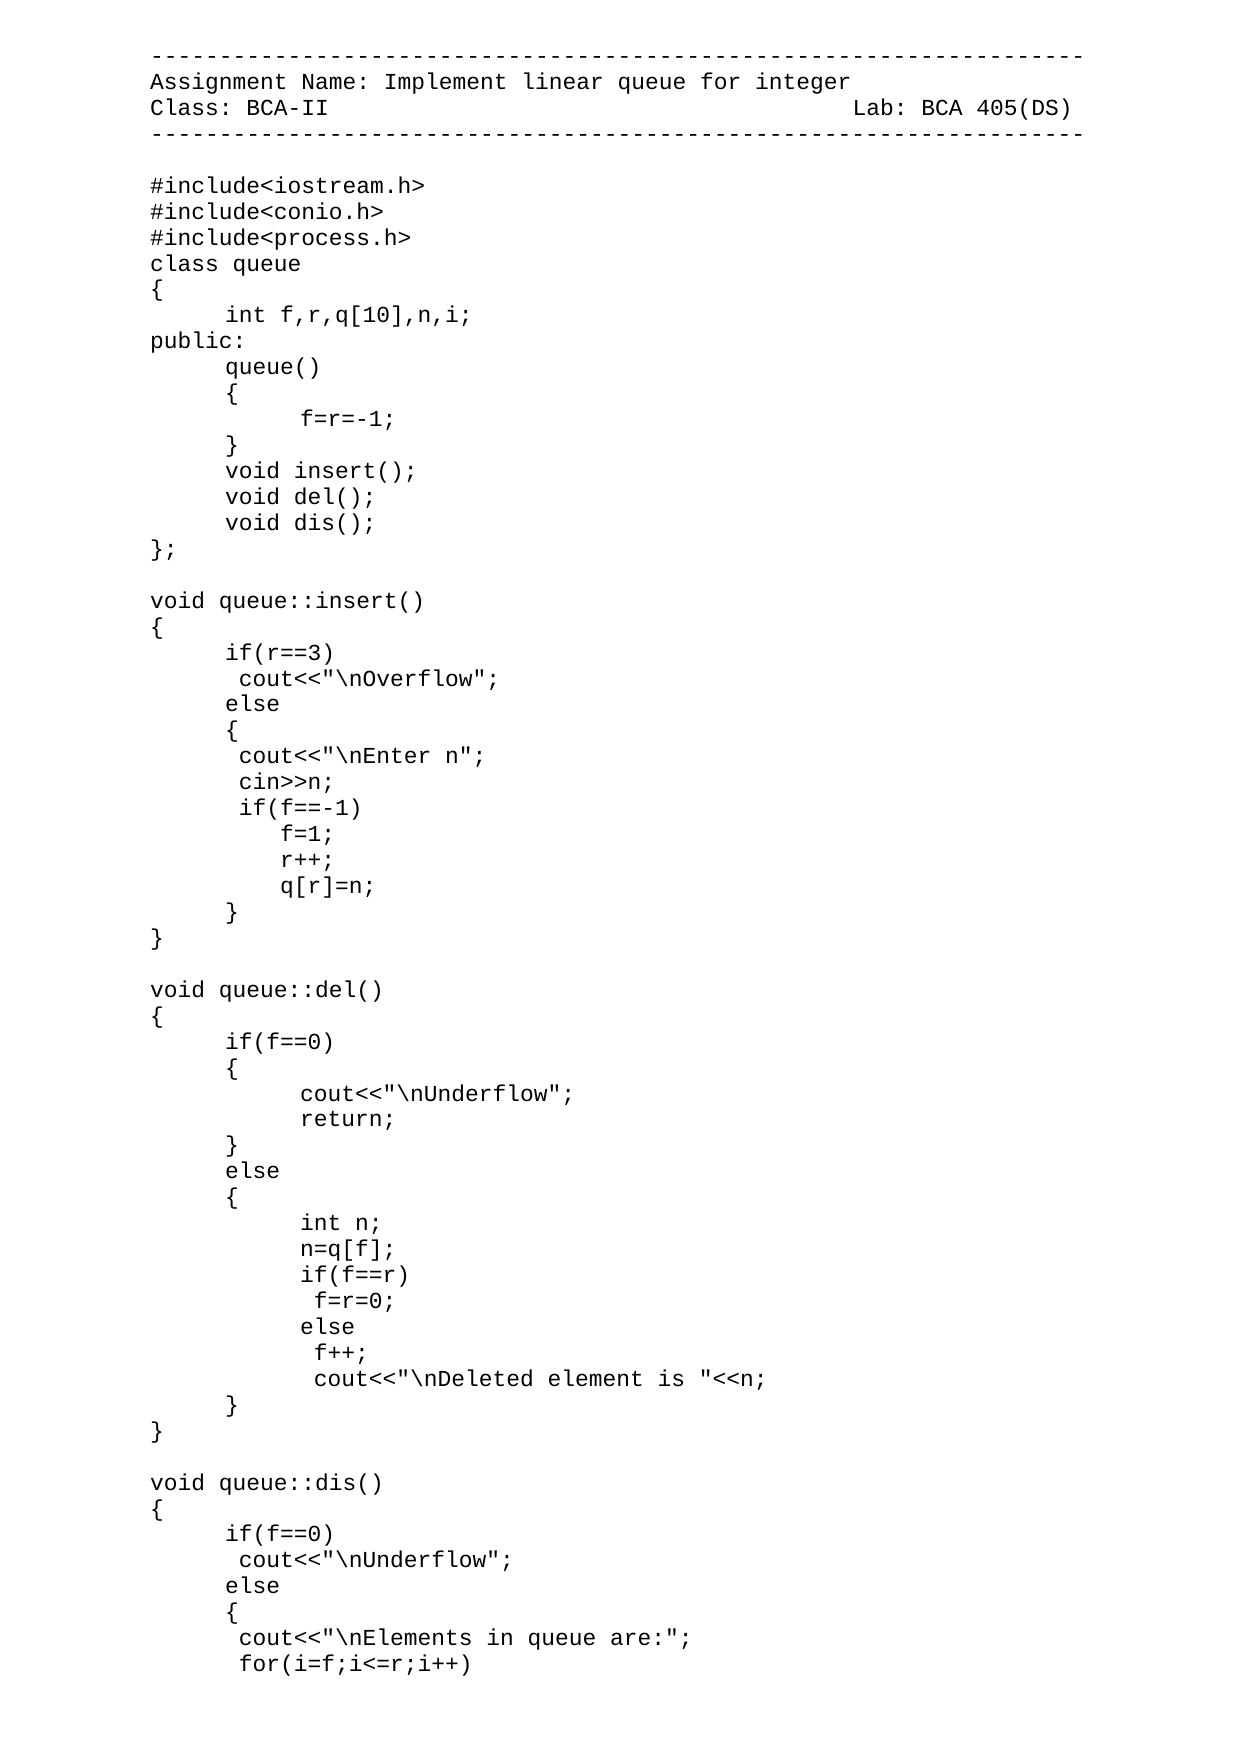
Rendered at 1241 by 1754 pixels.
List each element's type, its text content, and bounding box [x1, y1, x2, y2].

text --------------------------------------------------------------------Assignment Name: Implement linear queue for integer [150, 44, 1090, 96]
text cin>>n; [150, 771, 1090, 797]
text } [150, 1419, 1090, 1445]
text cout<<"\nUnderflow"; [150, 1082, 1090, 1108]
text if(f==r) [150, 1263, 1090, 1289]
text } [150, 900, 1090, 926]
text Class: BCA-II Lab: BCA 405(DS) [150, 96, 1090, 122]
text } [150, 1134, 1090, 1160]
text q[r]=n; [150, 874, 1090, 900]
text void queue::insert() [150, 589, 1090, 615]
text { [150, 1056, 1090, 1082]
text cout<<"\nUnderflow"; [150, 1549, 1090, 1575]
text r++; [150, 848, 1090, 874]
text f=1; [150, 822, 1090, 848]
text #include<conio.h> [150, 200, 1090, 226]
text -------------------------------------------------------------------- [150, 122, 1090, 148]
text { [150, 719, 1090, 745]
text n=q[f]; [150, 1237, 1090, 1263]
text queue() [150, 356, 1090, 382]
text class queue [150, 252, 1090, 278]
text } [150, 1393, 1090, 1419]
text { [150, 382, 1090, 407]
text return; [150, 1108, 1090, 1134]
text if(r==3) [150, 641, 1090, 667]
text else [150, 1315, 1090, 1341]
text if(f==0) [150, 1523, 1090, 1549]
text void (); [150, 485, 1090, 511]
text else [150, 1575, 1090, 1601]
text if(f==-1) [150, 797, 1090, 822]
text #include<iostream.h> [150, 174, 1090, 200]
text for(i=f;i<=r;i++) [150, 1652, 1090, 1678]
text } [150, 433, 1090, 459]
text f++; [150, 1341, 1090, 1367]
text void queue::del() [150, 978, 1090, 1004]
text { [150, 1004, 1090, 1030]
text cout<<"\nDeleted element is "<<n; [150, 1367, 1090, 1393]
text cout<<"\nElements in queue are:"; [150, 1627, 1090, 1652]
text if(f==0) [150, 1030, 1090, 1056]
text else [150, 1160, 1090, 1186]
text #include<process.h> [150, 226, 1090, 252]
text void insert(); [150, 459, 1090, 485]
text else [150, 693, 1090, 719]
text } [150, 926, 1090, 952]
text }; [150, 537, 1090, 563]
text { [150, 1601, 1090, 1627]
text public: [150, 330, 1090, 356]
text { [150, 615, 1090, 641]
text void queue::dis() [150, 1471, 1090, 1497]
text void dis(); [150, 511, 1090, 537]
text { [150, 278, 1090, 304]
text cout<<"\nEnter n"; [150, 745, 1090, 771]
text f=r=-1; [150, 407, 1090, 433]
text int f,r,q[10],n,i; [150, 304, 1090, 330]
text { [150, 1186, 1090, 1212]
text f=r=0; [150, 1289, 1090, 1315]
text int n; [150, 1212, 1090, 1237]
text { [150, 1497, 1090, 1523]
text cout<<"\nOverflow"; [150, 667, 1090, 693]
